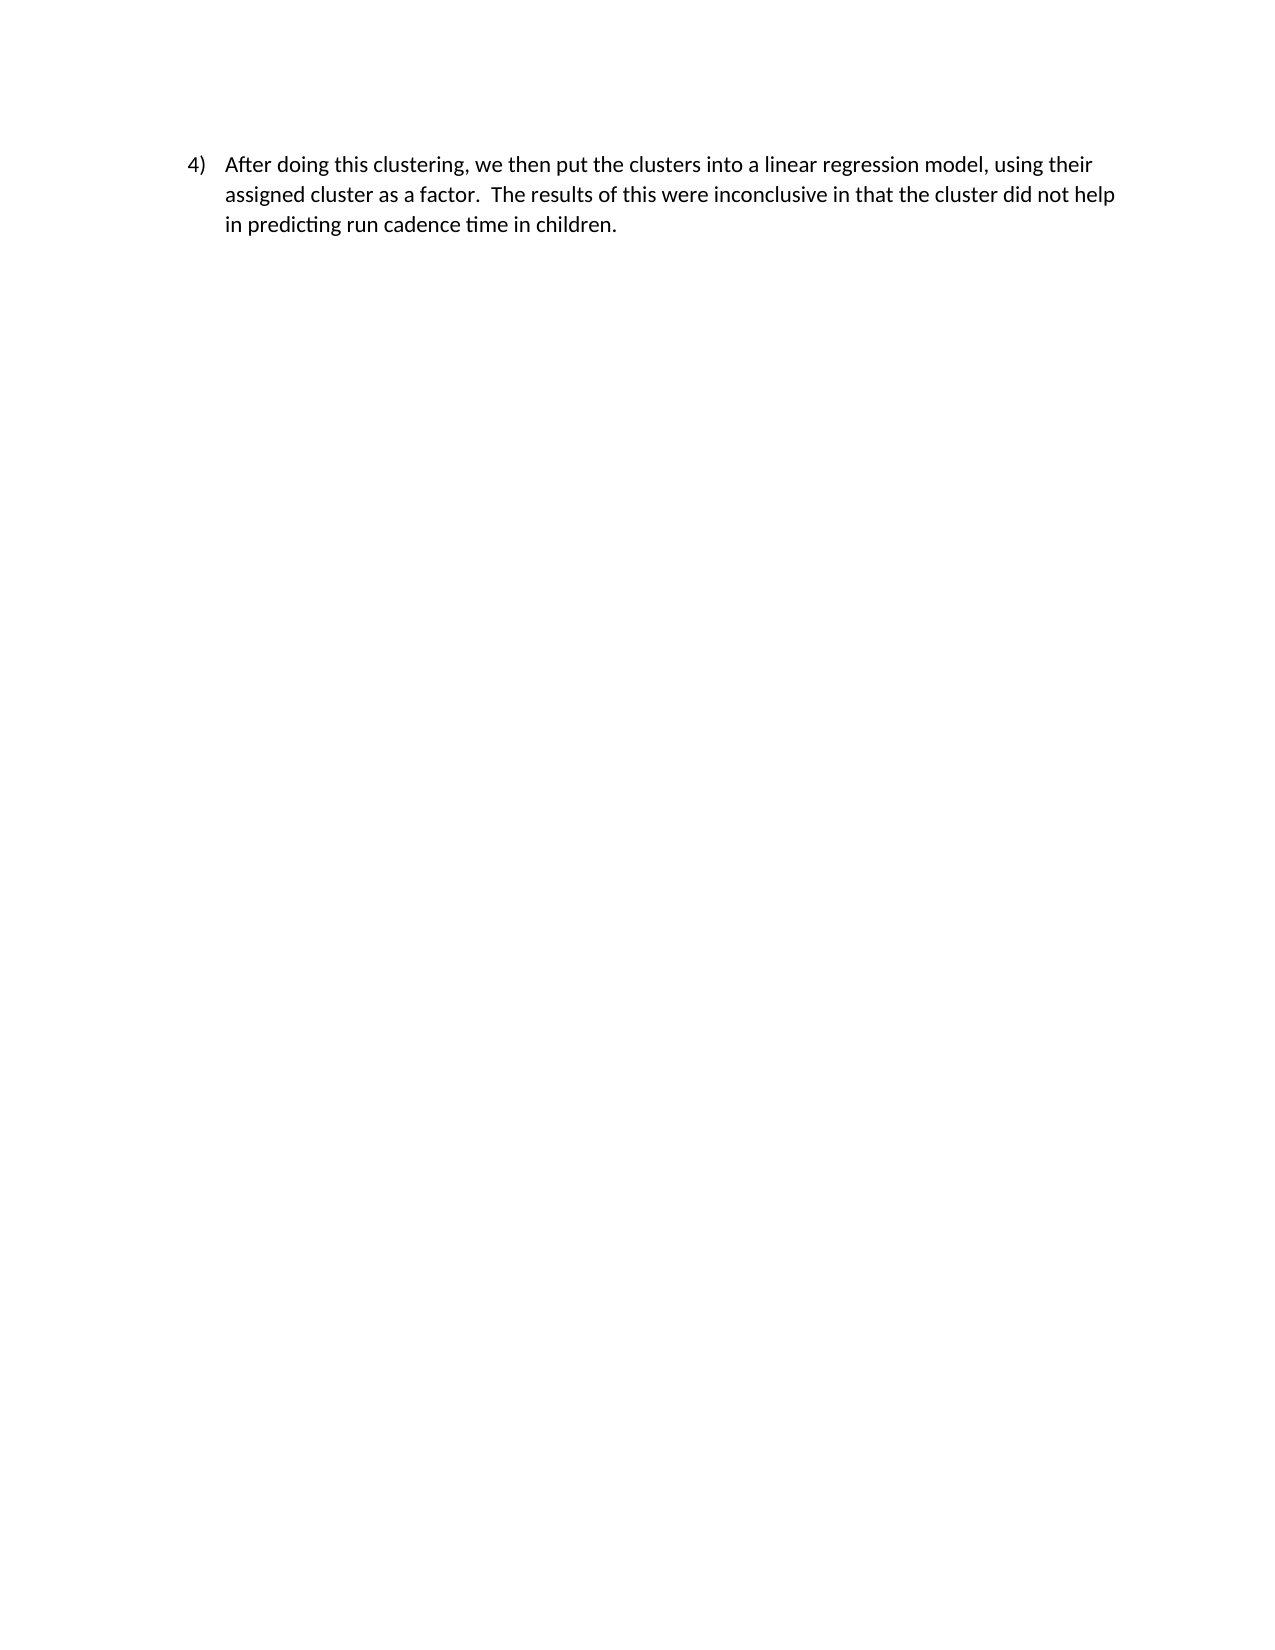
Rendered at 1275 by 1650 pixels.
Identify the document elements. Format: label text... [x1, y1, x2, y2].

list After doing this clustering, we then put the clusters into a linear regression model, using their assigned cluster as a factor. The results of this were inconclusive in that the cluster did not help in predicting run cadence time in children. [187, 150, 1125, 238]
